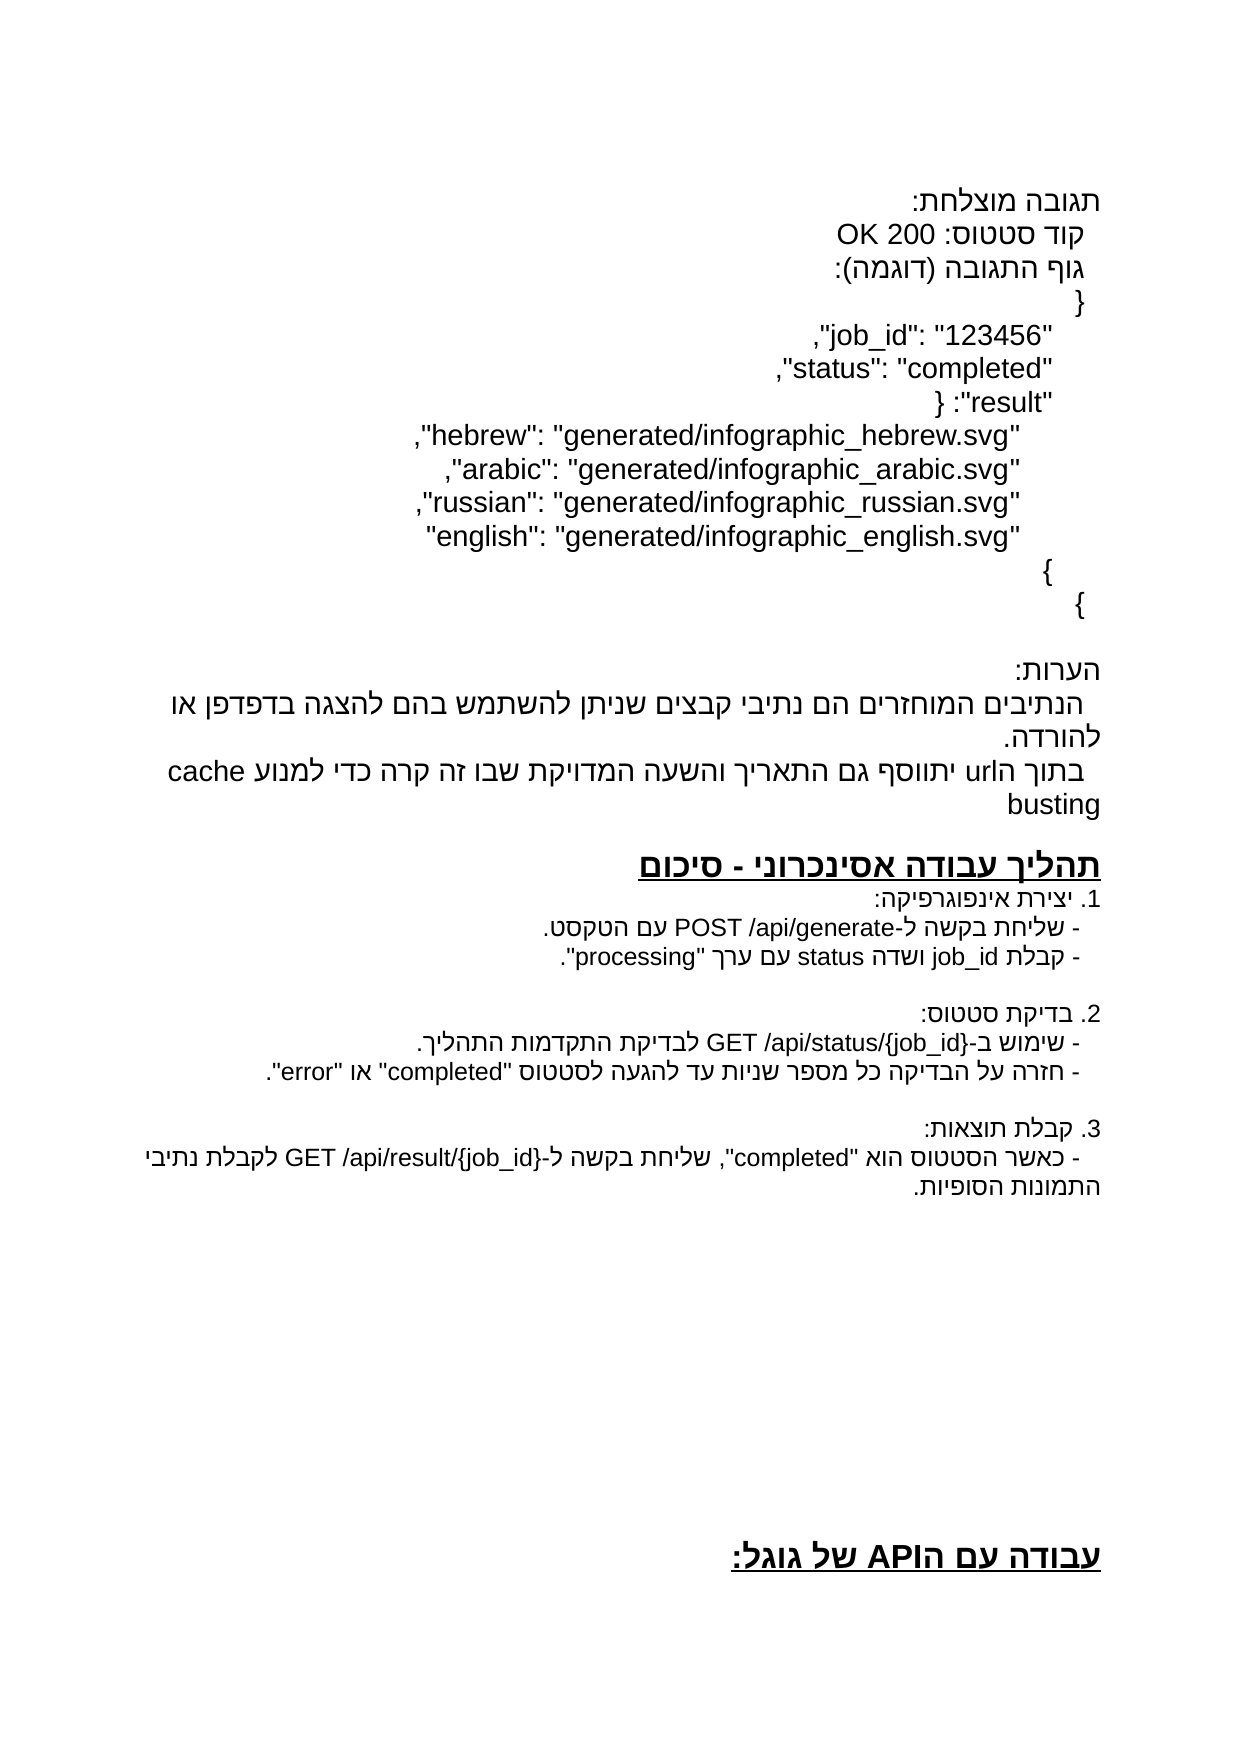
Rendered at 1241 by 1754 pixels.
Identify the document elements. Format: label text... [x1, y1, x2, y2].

text - קבלת job_id ושדה status עם ערך "processing". [139, 942, 1101, 971]
text { [139, 284, 1101, 318]
text 2. בדיקת סטטוס: [139, 999, 1101, 1028]
text קוד סטטוס: 200 OK [139, 217, 1101, 251]
text 3. קבלת תוצאות: [139, 1114, 1101, 1143]
text "status": "completed", [139, 351, 1101, 385]
text בתוך הurl יתווסף גם התאריך והשעה המדויקת שבו זה קרה כדי למנוע cache busting [139, 754, 1101, 821]
text "result": { [139, 385, 1101, 418]
text גוף התגובה (דוגמה): [139, 251, 1101, 284]
text 1. יצירת אינפוגרפיקה: [139, 884, 1101, 913]
text הנתיבים המוחזרים הם נתיבי קבצים שניתן להשתמש בהם להצגה בדפדפן או להורדה. [139, 687, 1101, 754]
text "hebrew": "generated/infographic_hebrew.svg", [139, 418, 1101, 452]
text "job_id": "123456", [139, 318, 1101, 351]
text "english": "generated/infographic_english.svg" [139, 519, 1101, 552]
text } [139, 586, 1101, 619]
text הערות: [139, 653, 1101, 687]
text - שימוש ב-GET /api/status/{job_id} לבדיקת התקדמות התהליך. [139, 1028, 1101, 1057]
text - כאשר הסטטוס הוא "completed", שליחת בקשה ל-GET /api/result/{job_id} לקבלת נתיבי התמונות הסופיות. [139, 1143, 1101, 1201]
text עבודה עם הAPI של גוגל: [139, 1537, 1101, 1575]
text - חזרה על הבדיקה כל מספר שניות עד להגעה לסטטוס "completed" או "error". [139, 1057, 1101, 1086]
text "arabic": "generated/infographic_arabic.svg", [139, 452, 1101, 485]
text - שליחת בקשה ל-POST /api/generate עם הטקסט. [139, 913, 1101, 942]
text תגובה מוצלחת: [139, 183, 1101, 217]
text } [139, 552, 1101, 586]
text תהליך עבודה אסינכרוני - סיכום [139, 846, 1101, 884]
text "russian": "generated/infographic_russian.svg", [139, 485, 1101, 519]
